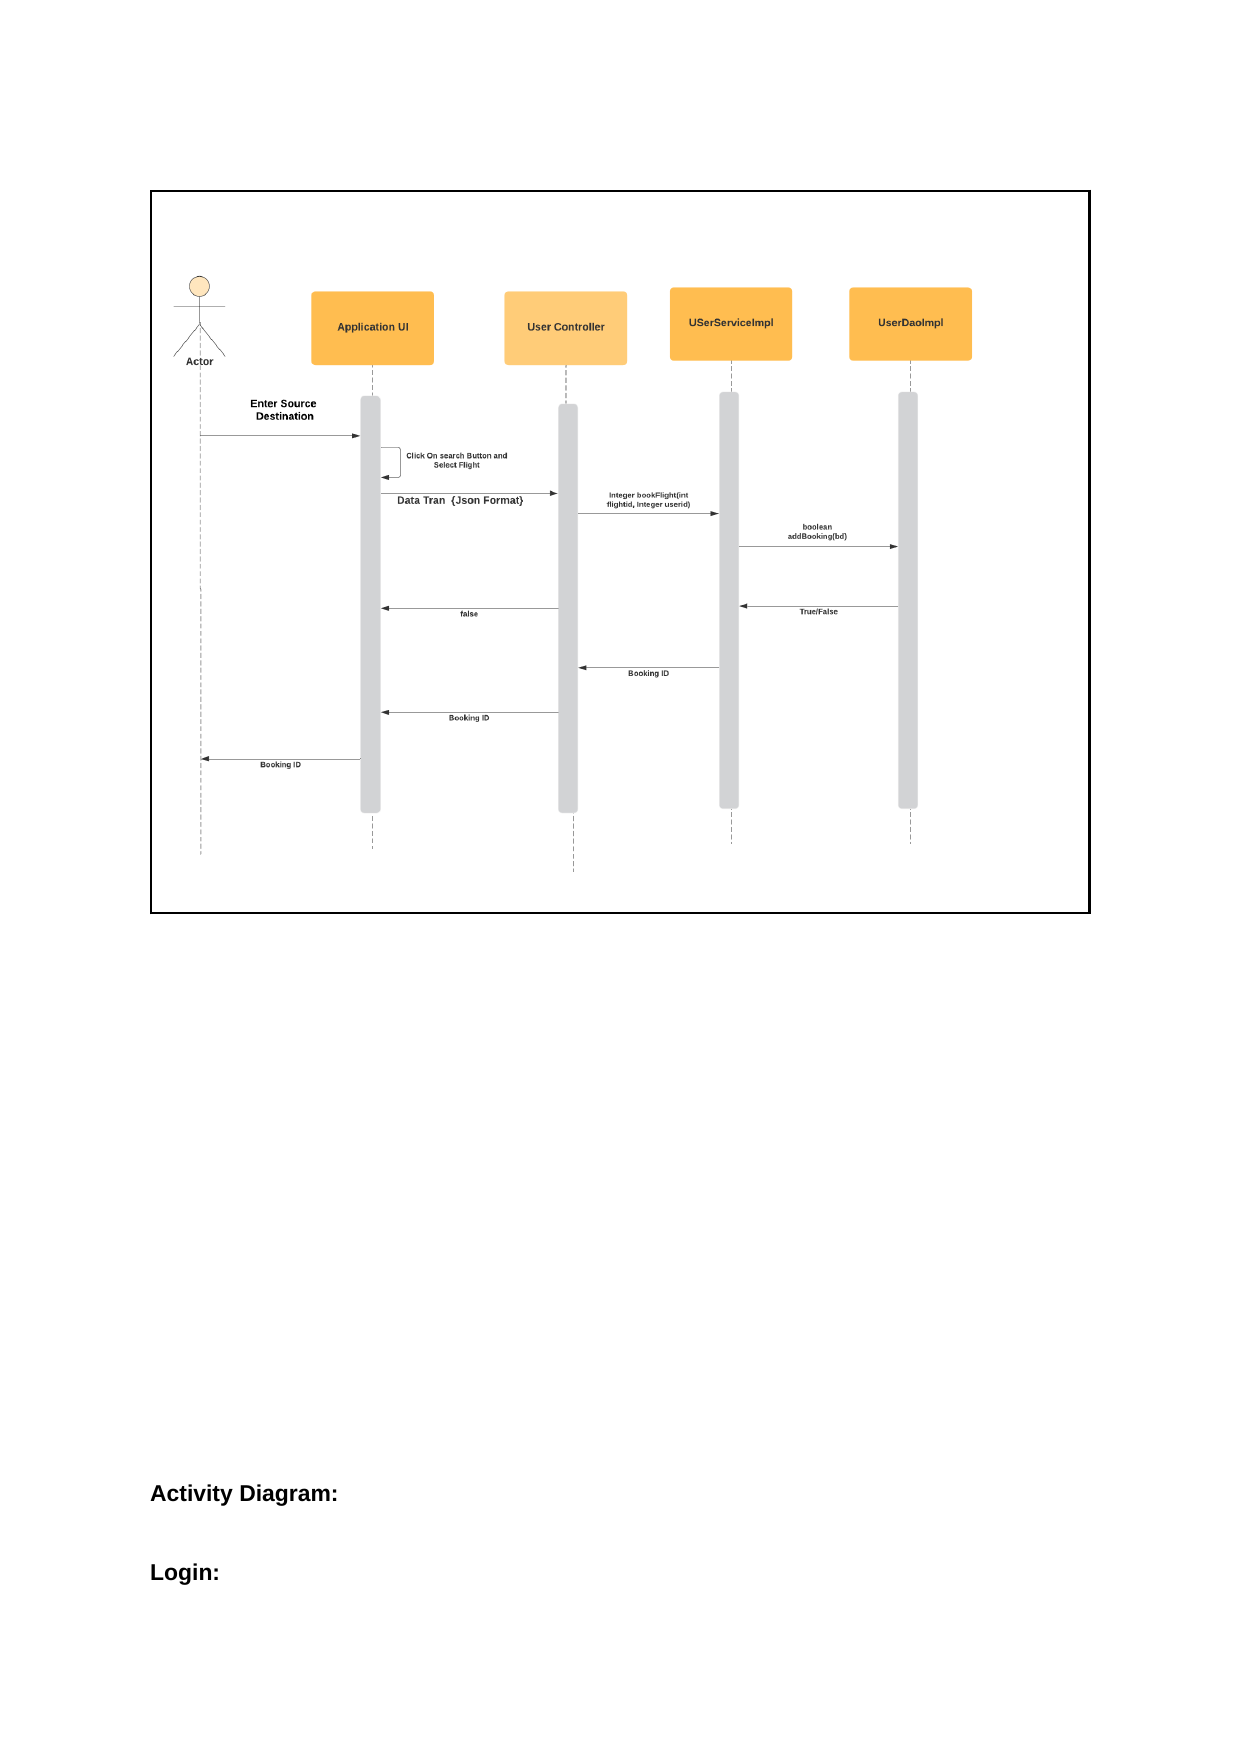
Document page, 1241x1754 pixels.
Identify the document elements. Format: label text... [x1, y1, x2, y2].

picture [152, 192, 1088, 912]
text Activity Diagram: [150, 1480, 1090, 1507]
text Login: [150, 1559, 1090, 1586]
